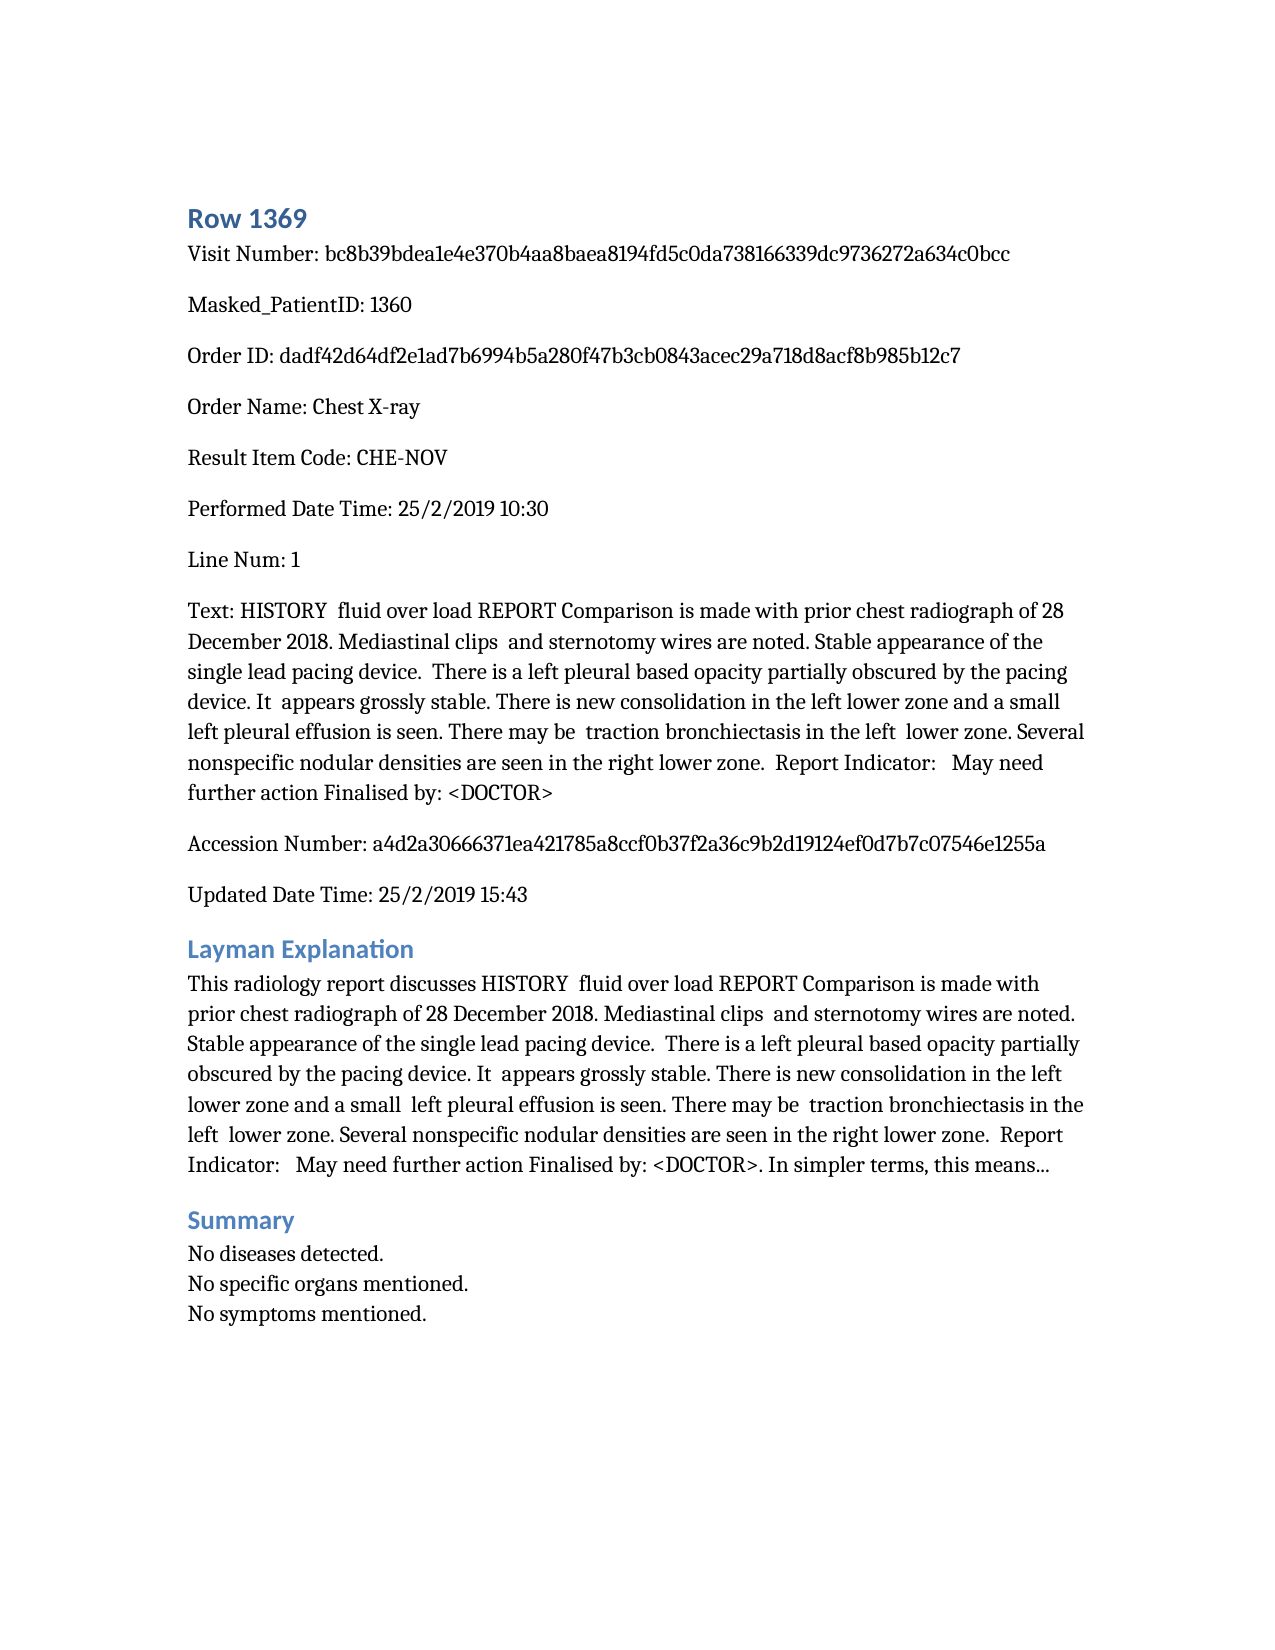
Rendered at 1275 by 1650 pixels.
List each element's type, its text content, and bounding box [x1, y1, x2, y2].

text Updated Date Time: 25/2/2019 15:43 [187, 882, 1087, 908]
text Performed Date Time: 25/2/2019 10:30 [187, 496, 1087, 522]
text Line Num: 1 [187, 547, 1087, 573]
text This radiology report discusses HISTORY fluid over load REPORT Comparison is made with prior chest radiograph of 28 December 2018. Mediastinal clips and sternotomy wires are noted. Stable appearance of the single lead pacing device. There is a left pleural based opacity partially obscured by the pacing device. It appears grossly stable. There is new consolidation in the left lower zone and a small left pleural effusion is seen. There may be traction bronchiectasis in the left lower zone. Several nonspecific nodular densities are seen in the right lower zone. Report Indicator: May need further action Finalised by: <DOCTOR>. In simpler terms, this means... [187, 971, 1087, 1178]
text Order ID: dadf42d64df2e1ad7b6994b5a280f47b3cb0843acec29a718d8acf8b985b12c7 [187, 343, 1087, 369]
subtitle Summary [187, 1203, 1087, 1236]
text Accession Number: a4d2a30666371ea421785a8ccf0b37f2a36c9b2d19124ef0d7b7c07546e1255a [187, 831, 1087, 857]
text Result Item Code: CHE-NOV [187, 445, 1087, 471]
subtitle Layman Explanation [187, 933, 1087, 966]
text Masked_PatientID: 1360 [187, 292, 1087, 318]
subtitle Row 1369 [187, 200, 1087, 236]
text Visit Number: bc8b39bdea1e4e370b4aa8baea8194fd5c0da738166339dc9736272a634c0bcc [187, 241, 1087, 267]
text Text: HISTORY fluid over load REPORT Comparison is made with prior chest radiograph of 28 December 2018. Mediastinal clips and sternotomy wires are noted. Stable appearance of the single lead pacing device. There is a left pleural based opacity partially obscured by the pacing device. It appears grossly stable. There is new consolidation in the left lower zone and a small left pleural effusion is seen. There may be traction bronchiectasis in the left lower zone. Several nonspecific nodular densities are seen in the right lower zone. Report Indicator: May need further action Finalised by: <DOCTOR> [187, 598, 1087, 806]
text Order Name: Chest X-ray [187, 394, 1087, 420]
text No diseases detected. No specific organs mentioned. No symptoms mentioned. [187, 1241, 1087, 1327]
